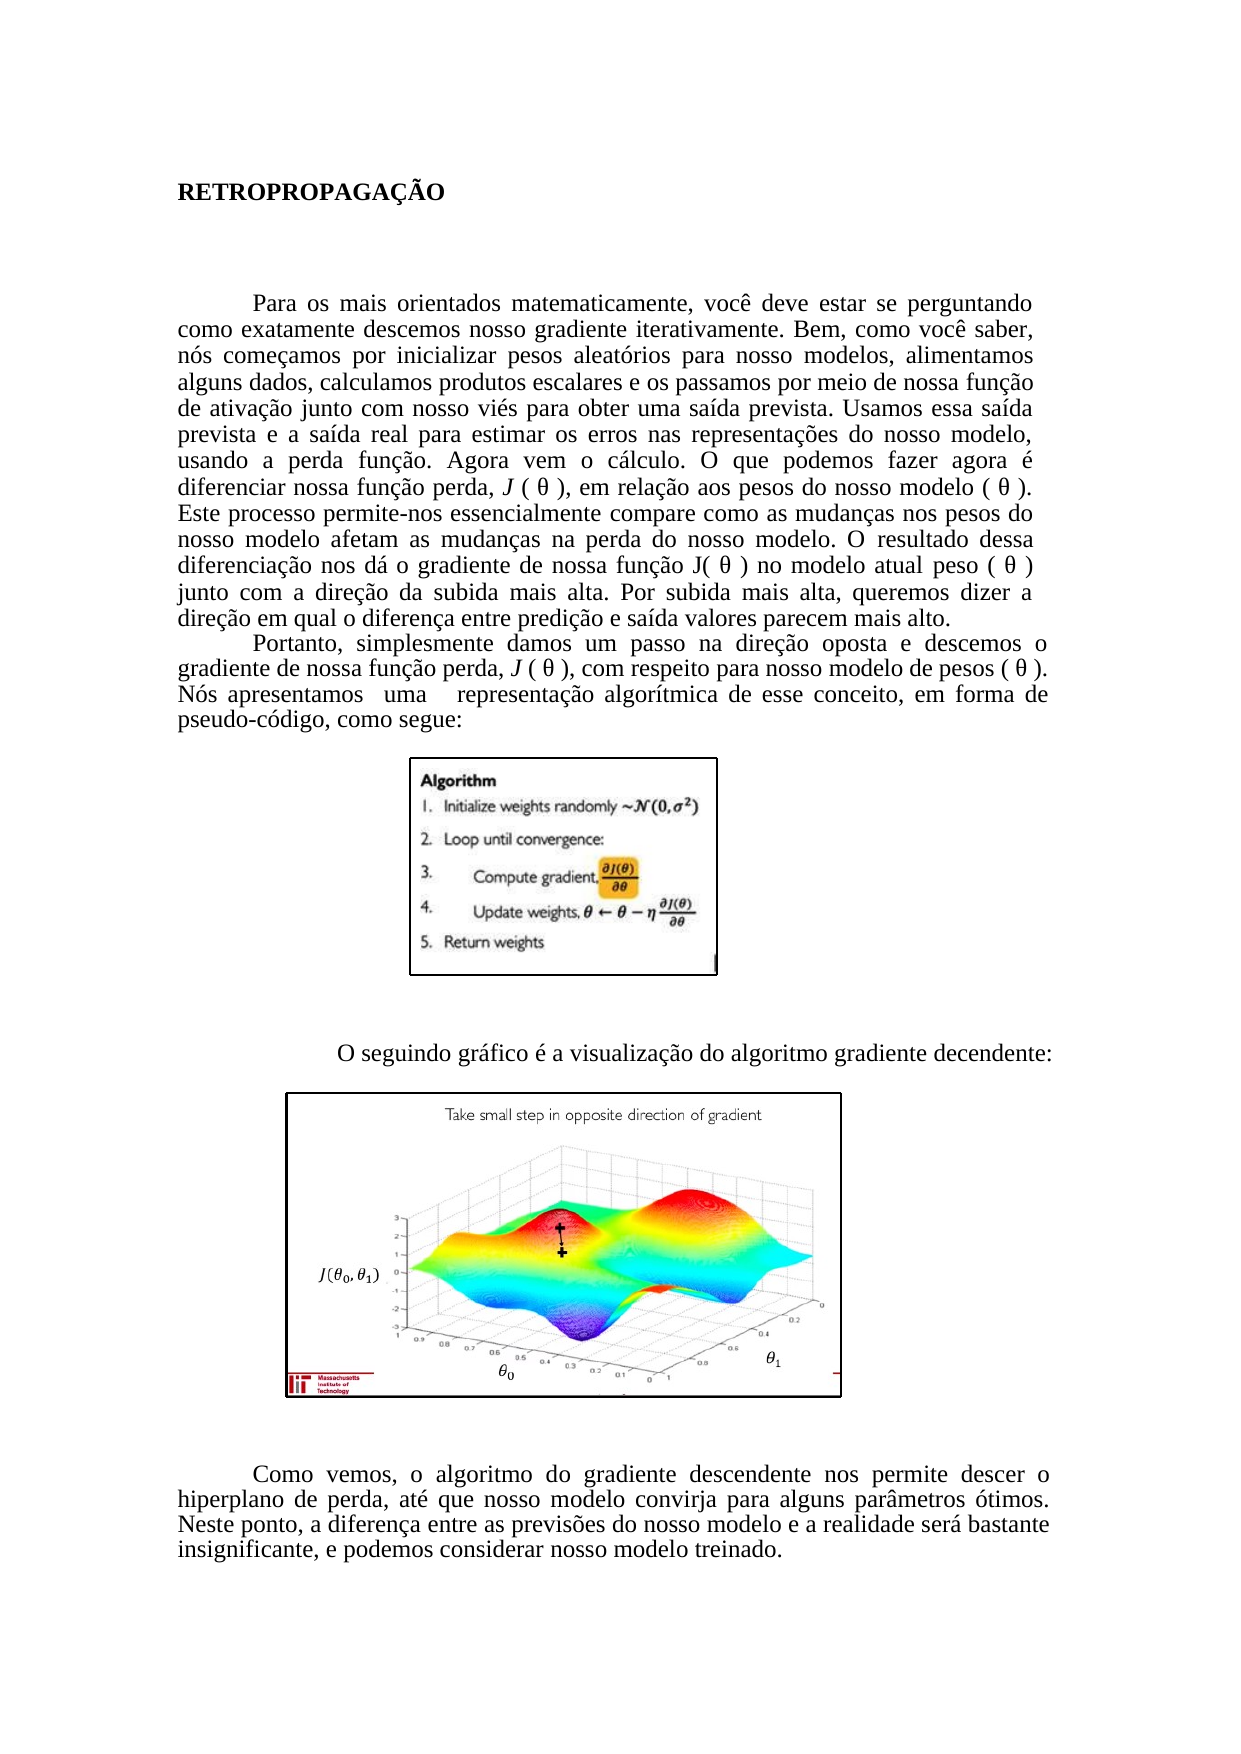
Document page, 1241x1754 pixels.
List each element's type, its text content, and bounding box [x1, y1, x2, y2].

text Portanto, simplesmente damos um passo na direção oposta e descemos o gradiente de nossa função perda, J ( θ ), com respeito para nosso modelo de pesos ( θ ). Nós apresentamos uma representação algorítmica de esse conceito, em forma de pseudo-código, como segue: [177, 632, 1048, 733]
text Como vemos, o algoritmo do gradiente descendente nos permite descer o hiperplano de perda, até que nosso modelo convirja para alguns parâmetros ótimos. Neste ponto, a diferença entre as previsões do nosso modelo e a realidade será bastante insignificante, e podemos considerar nosso modelo treinado. [177, 1462, 1050, 1563]
picture [420, 768, 716, 974]
subtitle Retropropagação [177, 177, 1122, 206]
text Para os mais orientados matematicamente, você deve estar se perguntando como exatamente descemos nosso gradiente iterativamente. Bem, como você saber, nós começamos por inicializar pesos aleatórios para nosso modelos, alimentamos alguns dados, calculamos produtos escalares e os passamos por meio de nossa função de ativação junto com nosso viés para obter uma saída prevista. Usamos essa saída prevista e a saída real para estimar os erros nas representações do nosso modelo, usando a perda função. Agora vem o cálculo. O que podemos fazer agora é diferenciar nossa função perda, J ( θ ), em relação aos pesos do nosso modelo ( θ ). Este processo permite-nos essencialmente compare como as mudanças nos pesos do nosso modelo afetam as mudanças na perda do nosso modelo. O resultado dessa diferenciação nos dá o gradiente de nossa função J( θ ) no modelo atual peso ( θ ) junto com a direção da subida mais alta. Por subida mais alta, queremos dizer a direção em qual o diferença entre predição e saída valores parecem mais alto. [177, 290, 1033, 632]
picture [288, 1107, 840, 1396]
text O seguindo gráfico é a visualização do algoritmo gradiente decendente: [262, 1038, 1122, 1067]
